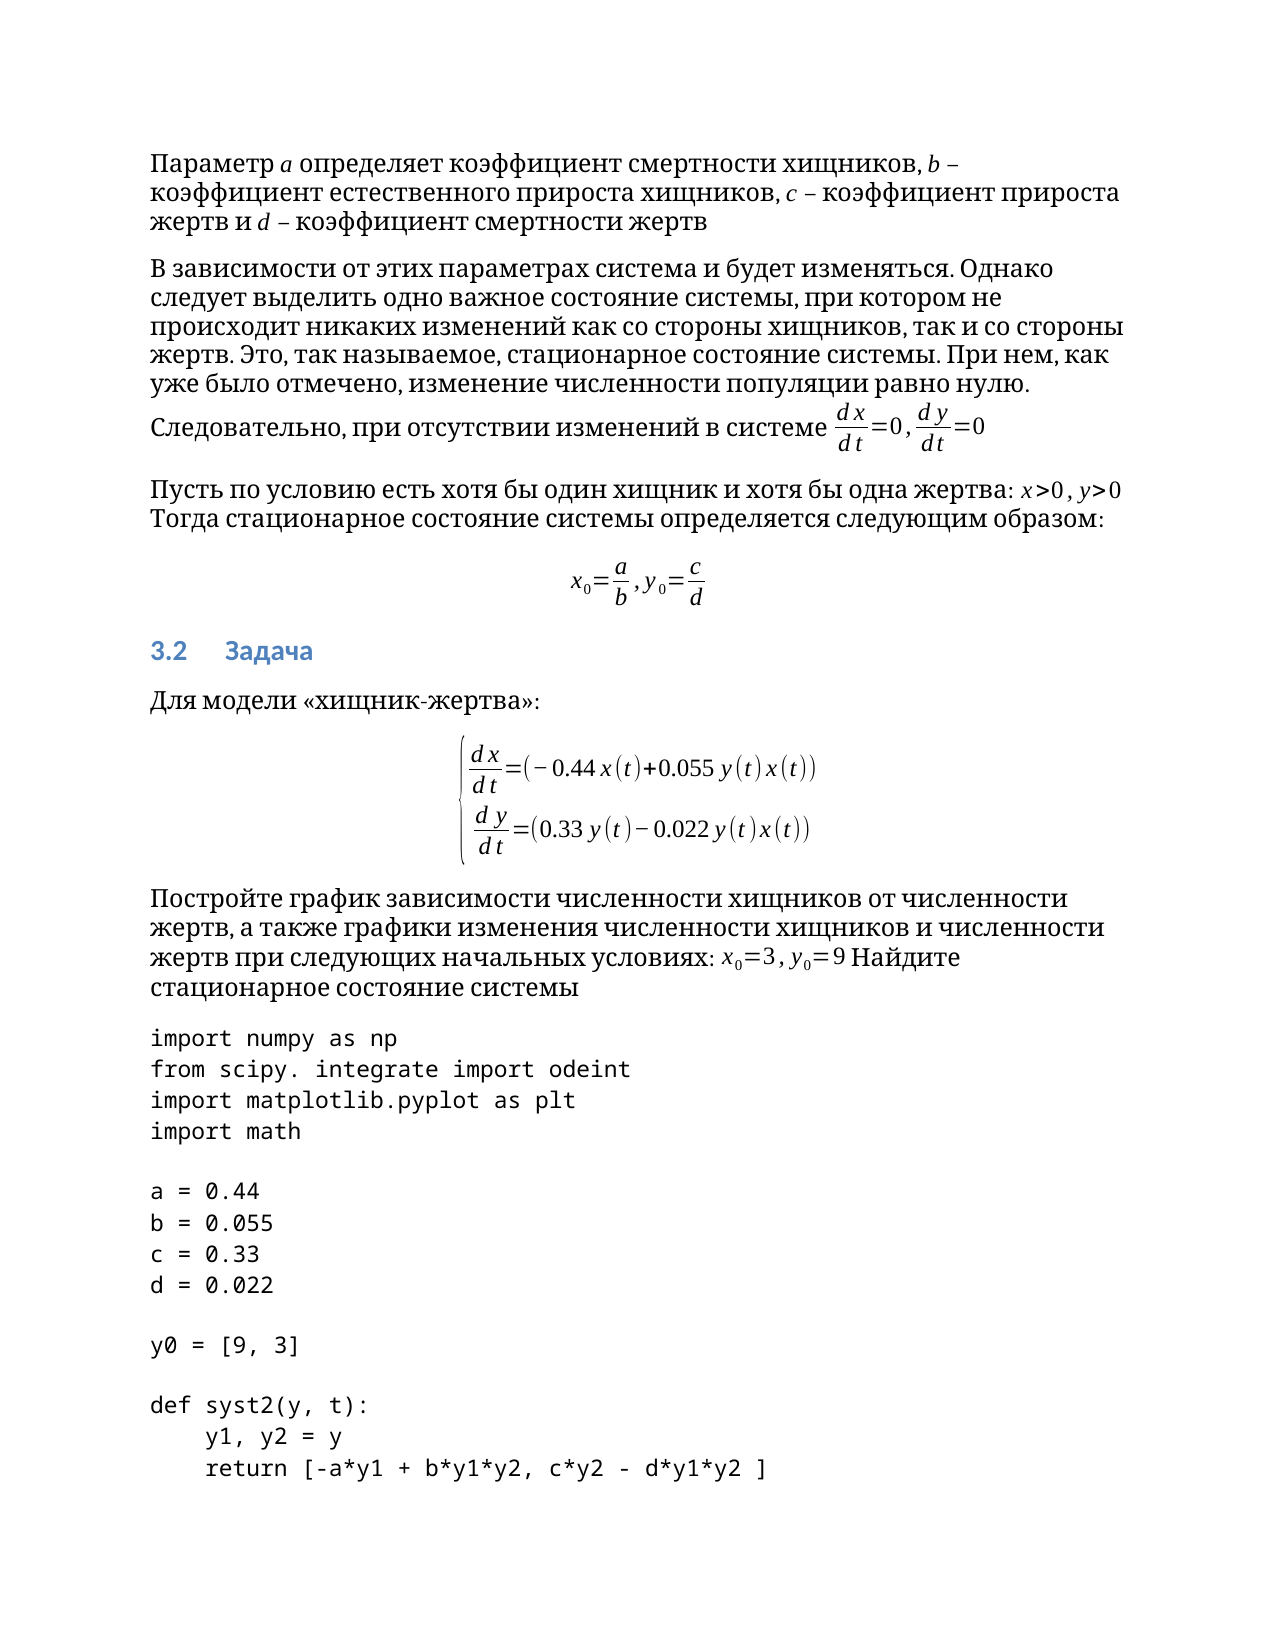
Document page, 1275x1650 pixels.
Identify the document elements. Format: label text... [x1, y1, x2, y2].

text В зависимости от этих параметрах система и будет изменяться. Однако следует выделить одно важное состояние системы, при котором не происходит никаких изменений как со стороны хищников, так и со стороны жертв. Это, так называемое, стационарное состояние системы. При нем, как уже было отмечено, изменение численности популяции равно нулю. Следовательно, при отсутствии изменений в системе [150, 255, 1125, 458]
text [150, 1022, 1125, 1483]
text Для модели «хищник-жертва»: [150, 687, 1125, 716]
text Постройте график зависимости численности хищников от численности жертв, а также графики изменения численности хищников и численности жертв при следующих начальных условиях: Найдите стационарное состояние системы [150, 885, 1125, 1003]
subtitle 3.2 Задача [150, 632, 1125, 668]
text Параметр определяет коэффициент смертности хищников, – коэффициент естественного прироста хищников, – коэффициент прироста жертв и – коэффициент смертности жертв [150, 150, 1125, 236]
text Пусть по условию есть хотя бы один хищник и хотя бы одна жертва: Тогда стационарное состояние системы определяется следующим образом: [150, 476, 1125, 534]
